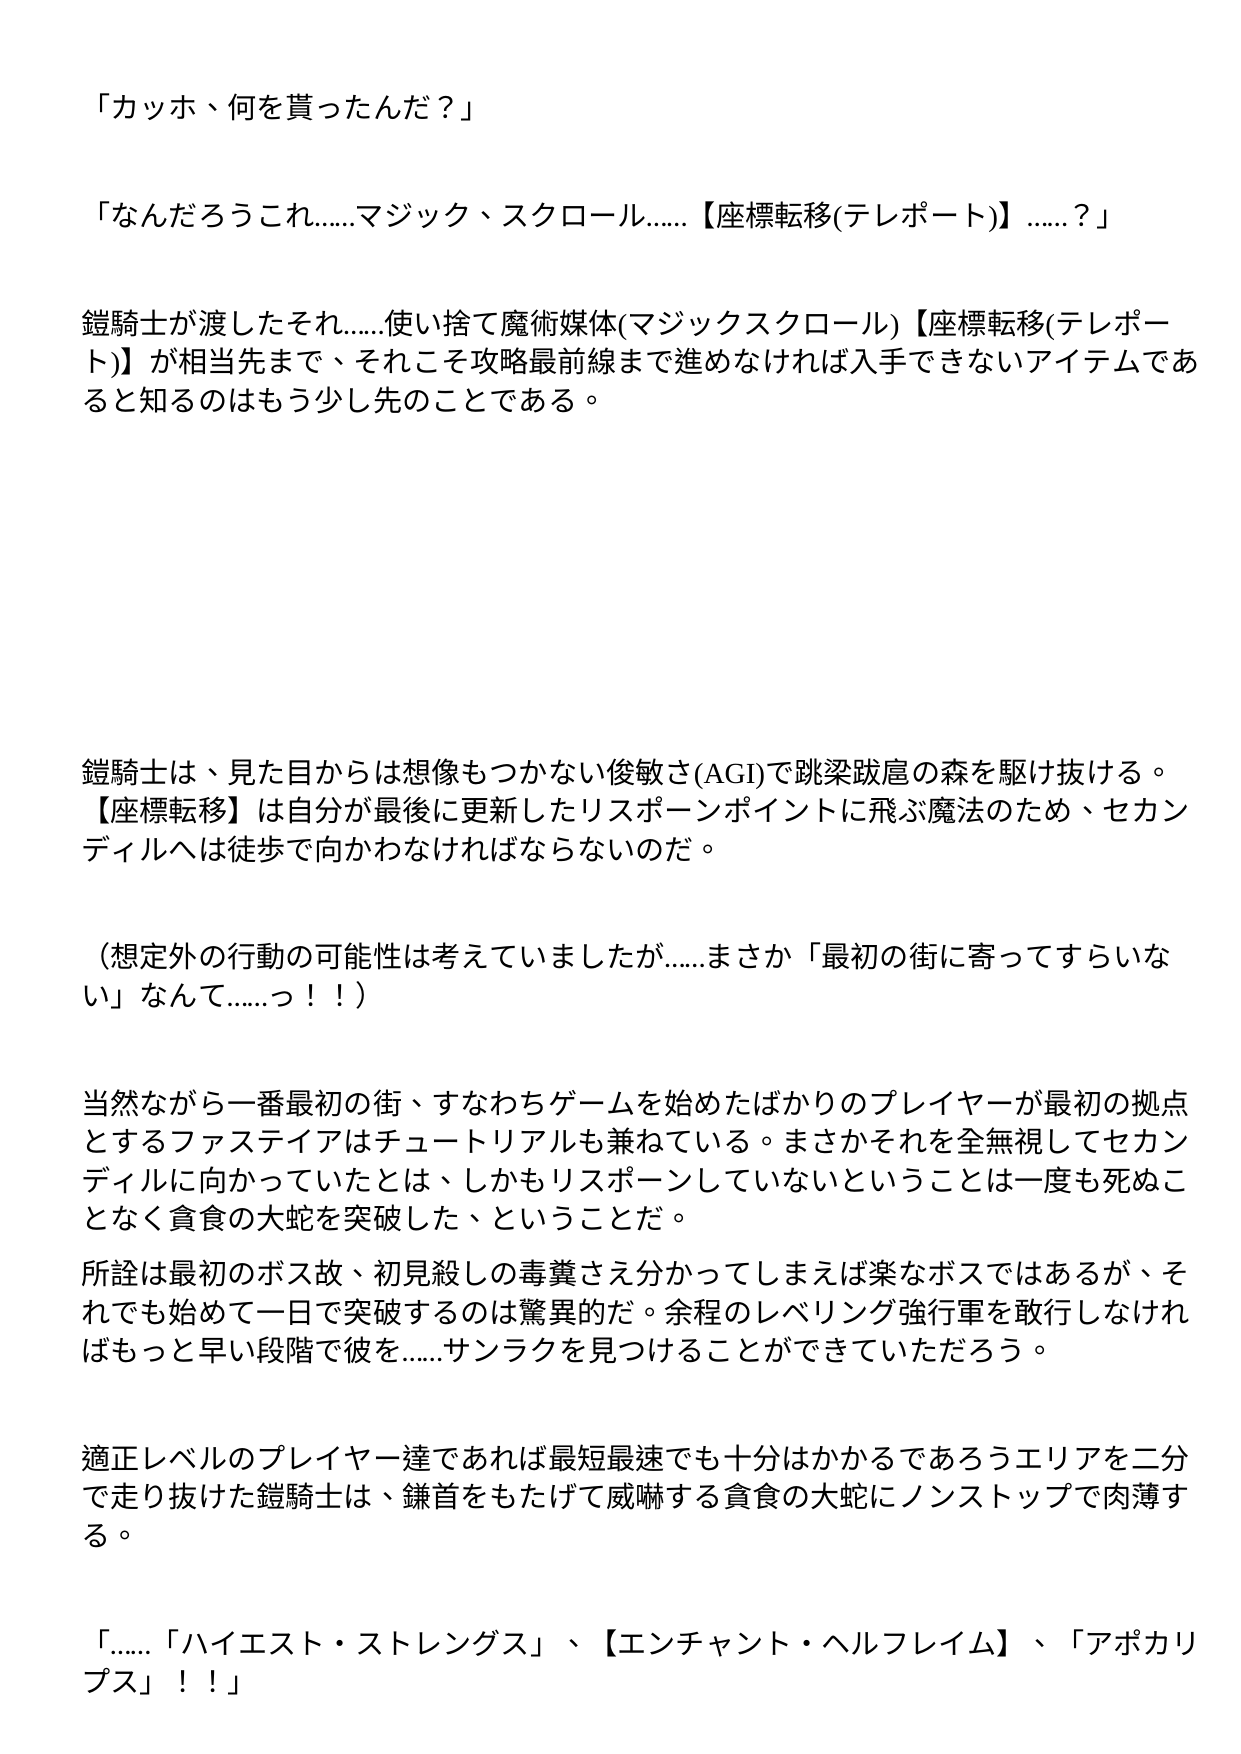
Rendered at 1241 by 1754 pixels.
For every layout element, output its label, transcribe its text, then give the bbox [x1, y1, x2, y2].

text 「カッホ、何を貰ったんだ？」 [81, 90, 1215, 126]
text 当然ながら一番最初の街、すなわちゲームを始めたばかりのプレイヤーが最初の拠点とするファステイアはチュートリアルも兼ねている。まさかそれを全無視してセカンディルに向かっていたとは、しかもリスポーンしていないということは一度も死ぬことなく貪食の大蛇を突破した、ということだ。 [81, 1086, 1215, 1237]
text 鎧騎士が渡したそれ……使い捨て魔術媒体(マジックスクロール)【座標転移(テレポート)】が相当先まで、それこそ攻略最前線まで進めなければ入手できないアイテムであると知るのはもう少し先のことである。 [81, 306, 1215, 418]
text 鎧騎士は、見た目からは想像もつかない俊敏さ(AGI)で跳梁跋扈の森を駆け抜ける。【座標転移】は自分が最後に更新したリスポーンポイントに飛ぶ魔法のため、セカンディルへは徒歩で向かわなければならないのだ。 [81, 755, 1215, 867]
text 所詮は最初のボス故、初見殺しの毒糞さえ分かってしまえば楽なボスではあるが、それでも始めて一日で突破するのは驚異的だ。余程のレベリング強行軍を敢行しなければもっと早い段階で彼を……サンラクを見つけることができていただろう。 [81, 1256, 1215, 1369]
text （想定外の行動の可能性は考えていましたが……まさか「最初の街に寄ってすらいない」なんて……っ！！） [81, 939, 1215, 1013]
text 「……「ハイエスト・ストレングス」、【エンチャント・ヘルフレイム】、「アポカリプス」！！」 [81, 1626, 1215, 1700]
text 適正レベルのプレイヤー達であれば最短最速でも十分はかかるであろうエリアを二分で走り抜けた鎧騎士は、鎌首をもたげて威嚇する貪食の大蛇にノンストップで肉薄する。 [81, 1441, 1215, 1553]
text 「なんだろうこれ……マジック、スクロール……【座標転移(テレポート)】……？」 [81, 198, 1215, 233]
